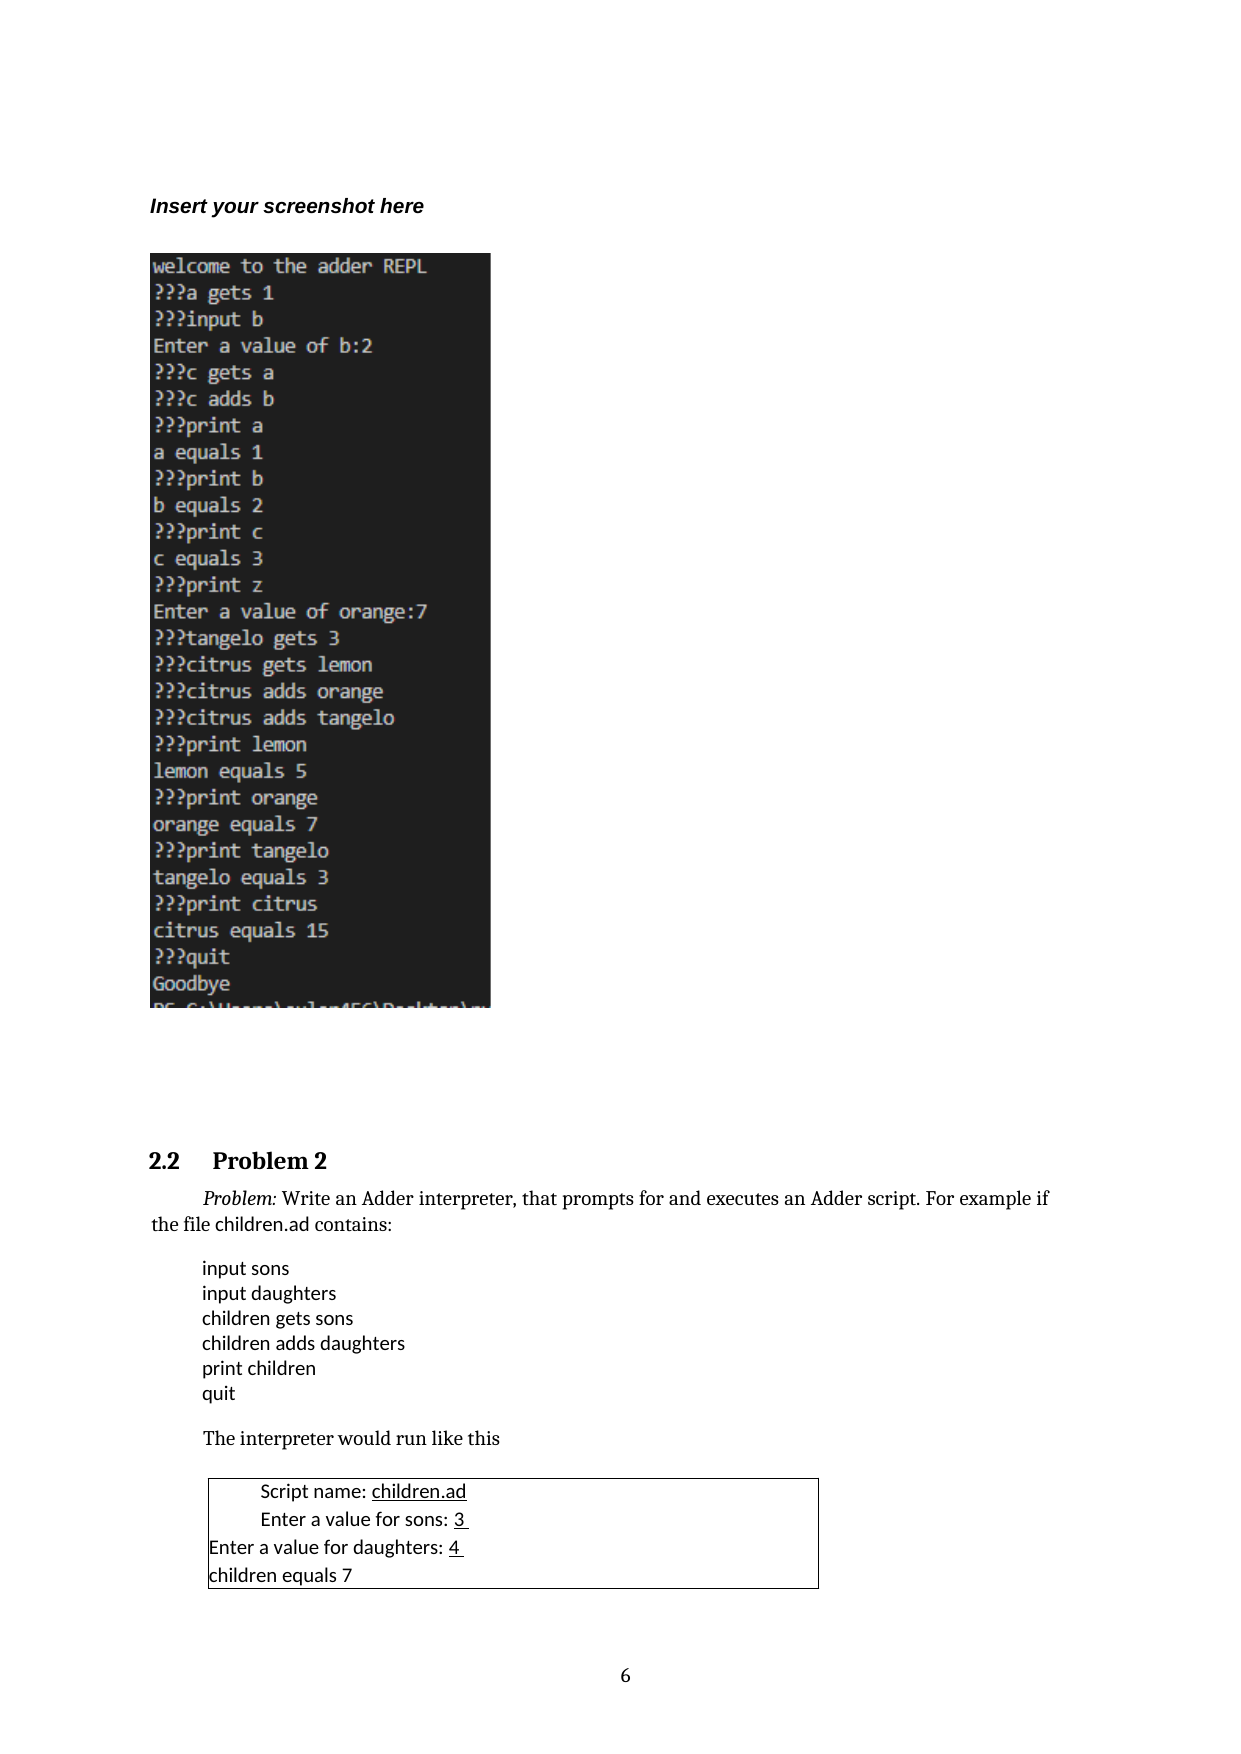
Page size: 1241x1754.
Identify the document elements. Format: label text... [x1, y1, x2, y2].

subtitle Problem 2 [148, 1147, 1101, 1175]
text Enter a value for sons: 3 Enter a value for daughters: 4 children equals 7 [209, 1505, 818, 1588]
picture [150, 253, 491, 1008]
text input sons input daughters children gets sons children adds daughters print children quit [202, 1256, 453, 1406]
text The interpreter would run like this [151, 1426, 1051, 1450]
text Insert your screenshot here [150, 194, 1059, 218]
text Script name: children.ad [209, 1479, 818, 1504]
text Problem: Write an Adder interpreter, that prompts for and executes an Adder script. For example if the file children.ad contains: [151, 1187, 1051, 1236]
